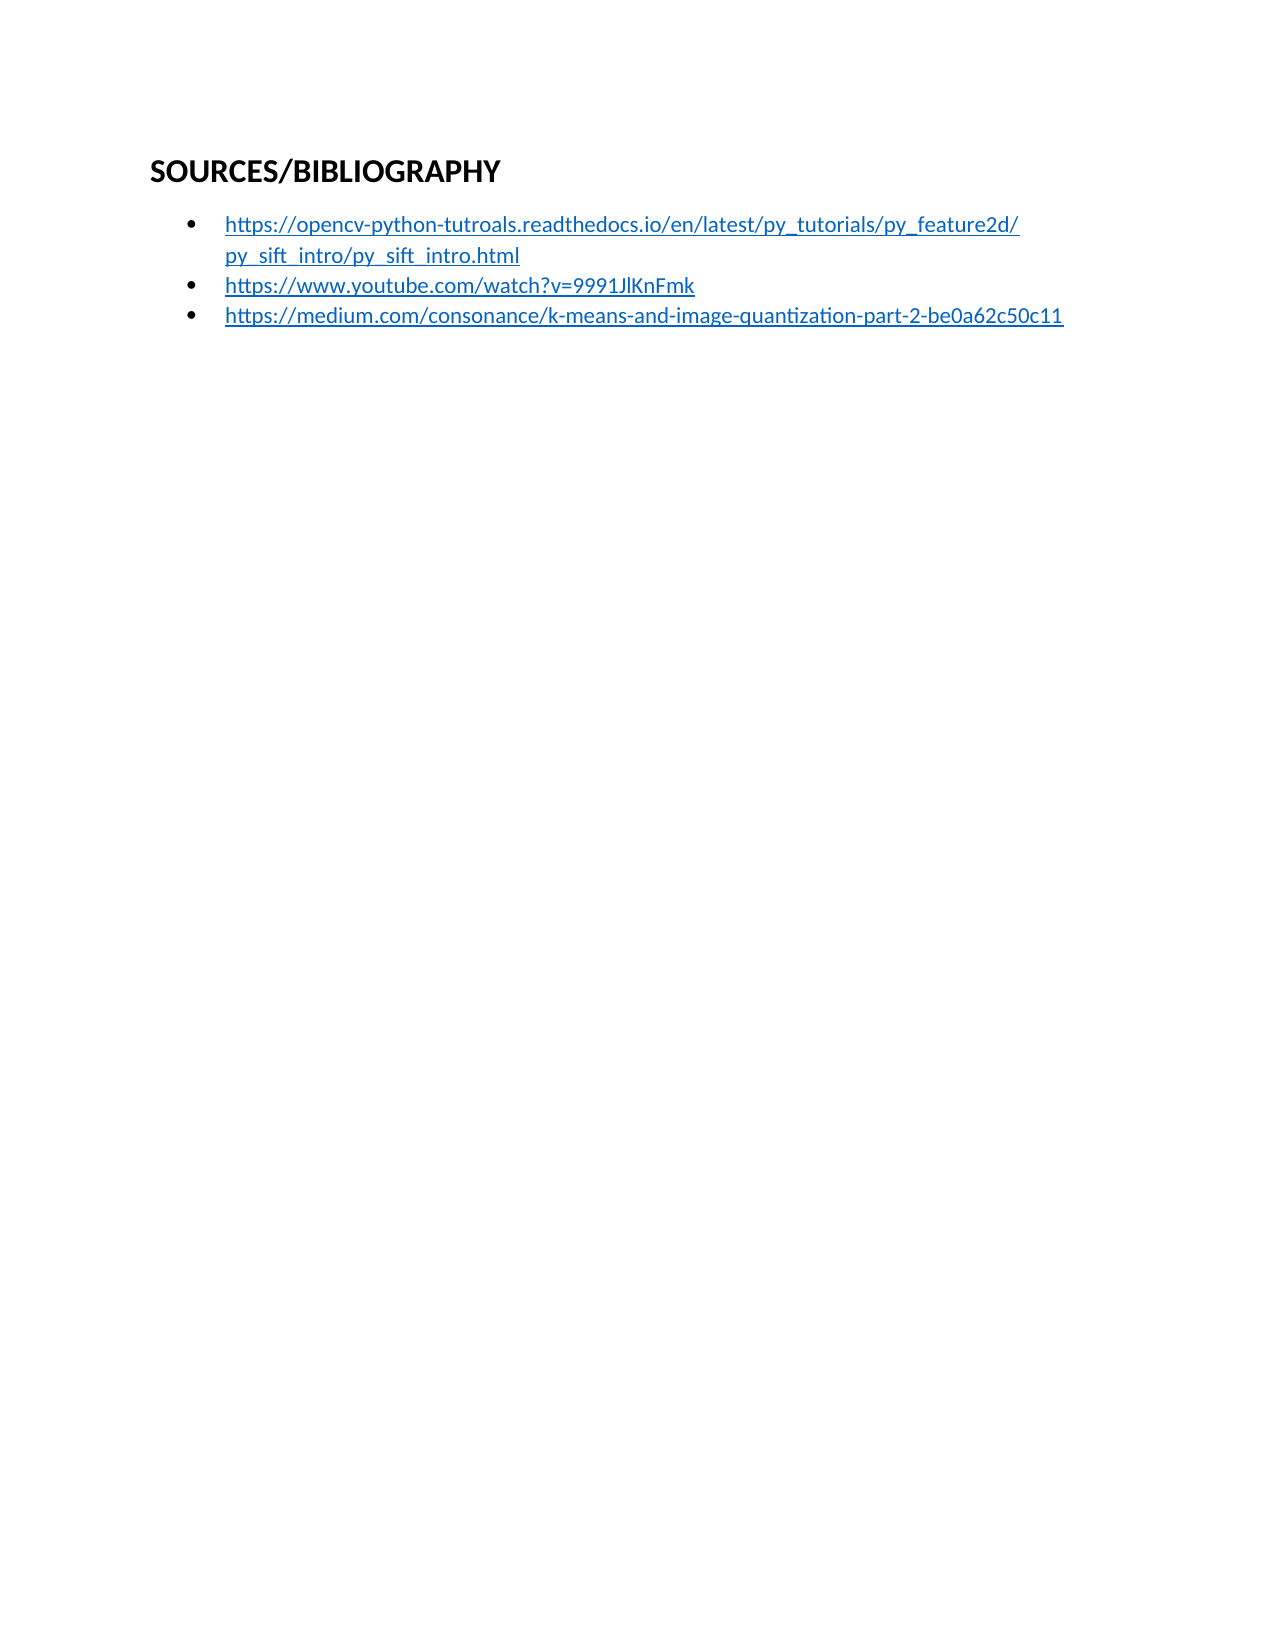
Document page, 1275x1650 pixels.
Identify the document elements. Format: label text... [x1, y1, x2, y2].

list https://opencv-python-tutroals.readthedocs.io/en/latest/py_tutorials/py_feature2d/py_sift_intro/py_sift_intro.html [187, 211, 1125, 269]
text SOURCES/BIBLIOGRAPHY [150, 150, 1125, 191]
list https://www.youtube.com/watch?v=9991JlKnFmk [187, 271, 1125, 299]
list https://medium.com/consonance/k-means-and-image-quantization-part-2-be0a62c50c11 [187, 301, 1125, 329]
